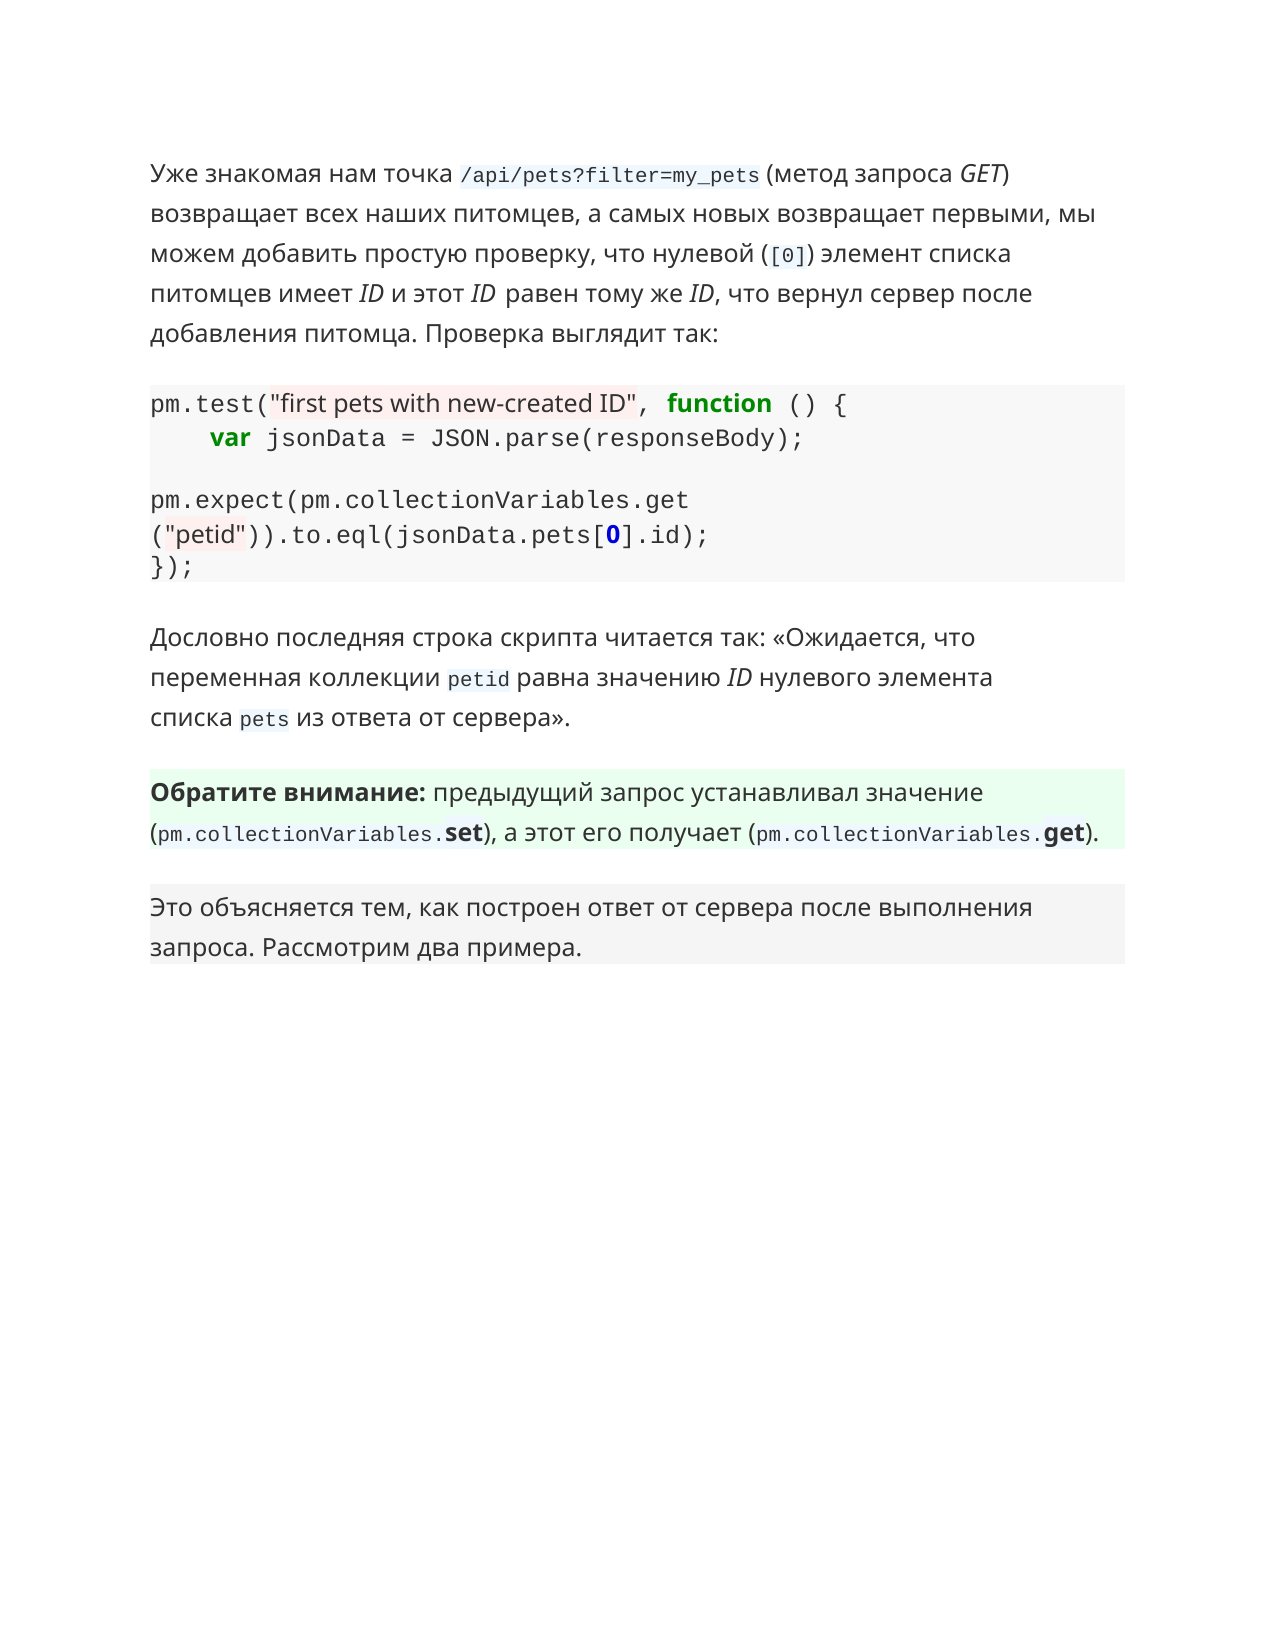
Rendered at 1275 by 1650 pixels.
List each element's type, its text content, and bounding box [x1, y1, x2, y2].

text var jsonData = JSON.parse(responseBody); [150, 420, 1125, 454]
text }); [150, 551, 1125, 582]
text Дословно последняя строка скрипта читается так: «Ожидается, что переменная коллекции petid равна значению ID нулевого элемента списка pets из ответа от сервера». [150, 613, 1125, 733]
text Обратите внимание: предыдущий запрос устанавливал значение (pm.collectionVariables.set), а этот его получает (pm.collectionVariables.get). [150, 769, 1125, 849]
text Уже знакомая нам точка /api/pets?filter=my_pets (метод запроса GET) возвращает всех наших питомцев, а самых новых возвращает первыми, мы можем добавить простую проверку, что нулевой ([0]) элемент списка питомцев имеет ID и этот ID равен тому же ID, что вернул сервер после добавления питомца. Проверка выглядит так: [150, 150, 1125, 350]
text pm.expect(pm.collectionVariables.get("petid")).to.eql(jsonData.pets[0].id); [150, 454, 1125, 551]
text Это объясняется тем, как построен ответ от сервера после выполнения запроса. Рассмотрим два примера. [150, 884, 1125, 964]
text pm.test("first pets with new-created ID", function () { [150, 385, 1125, 420]
